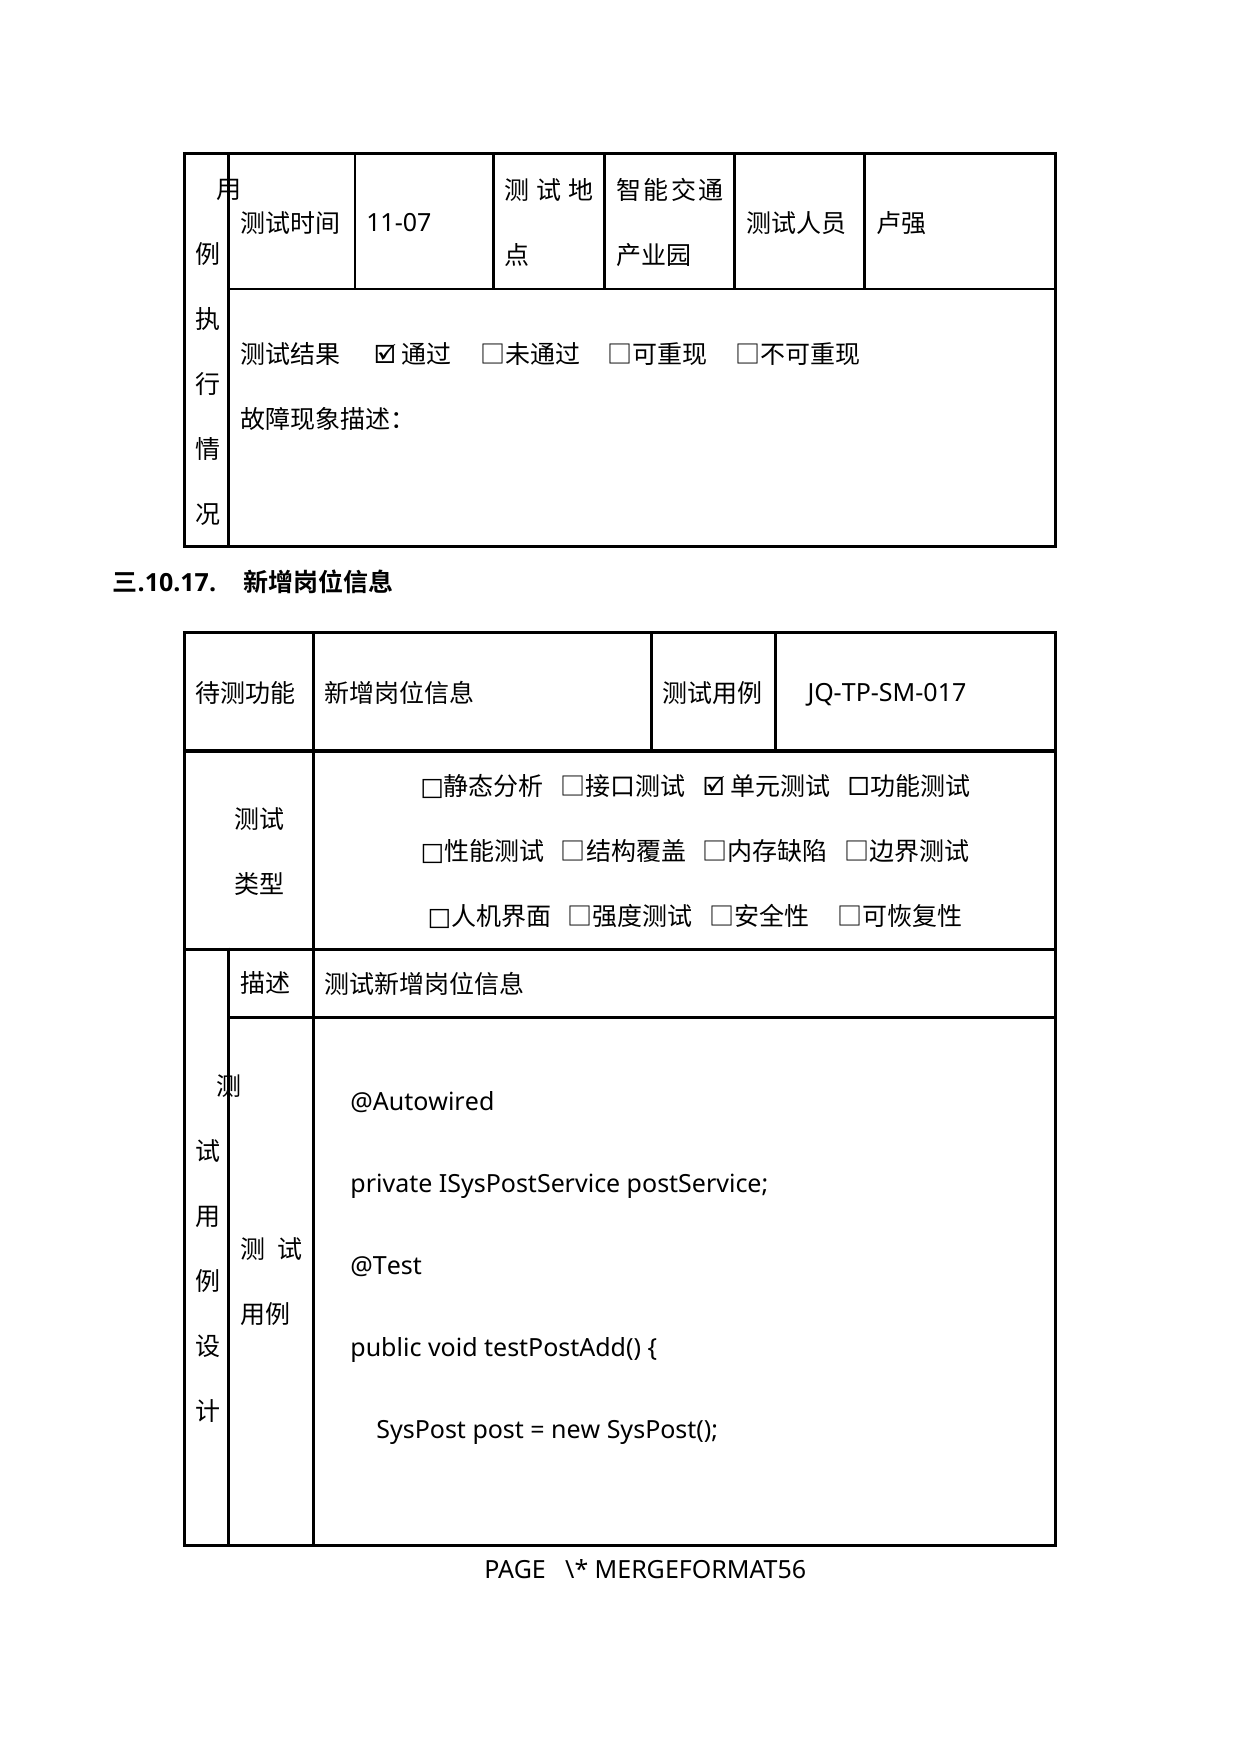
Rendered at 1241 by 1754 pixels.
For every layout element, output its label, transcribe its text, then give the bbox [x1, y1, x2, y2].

table_cell 测试人员 [736, 155, 863, 288]
table_cell 测试时间 [230, 155, 354, 288]
table_cell 用例执行情况 [186, 155, 227, 545]
table_cell 测试新增岗位信息 [315, 951, 1054, 1016]
table_cell 测试 类型 [186, 753, 312, 947]
table_cell 测试结果 通过 □未通过 □可重现 □不可重现 故障现象描述： [230, 290, 1054, 545]
table_cell 测试用例设计 [186, 951, 227, 1544]
table_cell 智能交通产业园 [606, 155, 733, 288]
table_cell 卢强 [866, 155, 1054, 288]
table_header 新增岗位信息 [315, 634, 650, 749]
table_cell 11-07 [356, 155, 492, 288]
table_header JQ-TP-SM-017 [777, 634, 1054, 749]
subtitle 新增岗位信息 [112, 548, 1128, 613]
table_cell 测试地点 [495, 155, 603, 288]
table_cell 测试用例 [230, 1019, 312, 1544]
table_header 测试用例 [653, 634, 774, 749]
table_cell □静态分析 □接口测试 单元测试 功能测试 □性能测试 □结构覆盖 □内存缺陷 □边界测试 □人机界面 □强度测试 □安全性 □可恢复性 [315, 753, 1054, 947]
table_cell 描述 [230, 951, 312, 1016]
table_header 待测功能 [186, 634, 312, 749]
